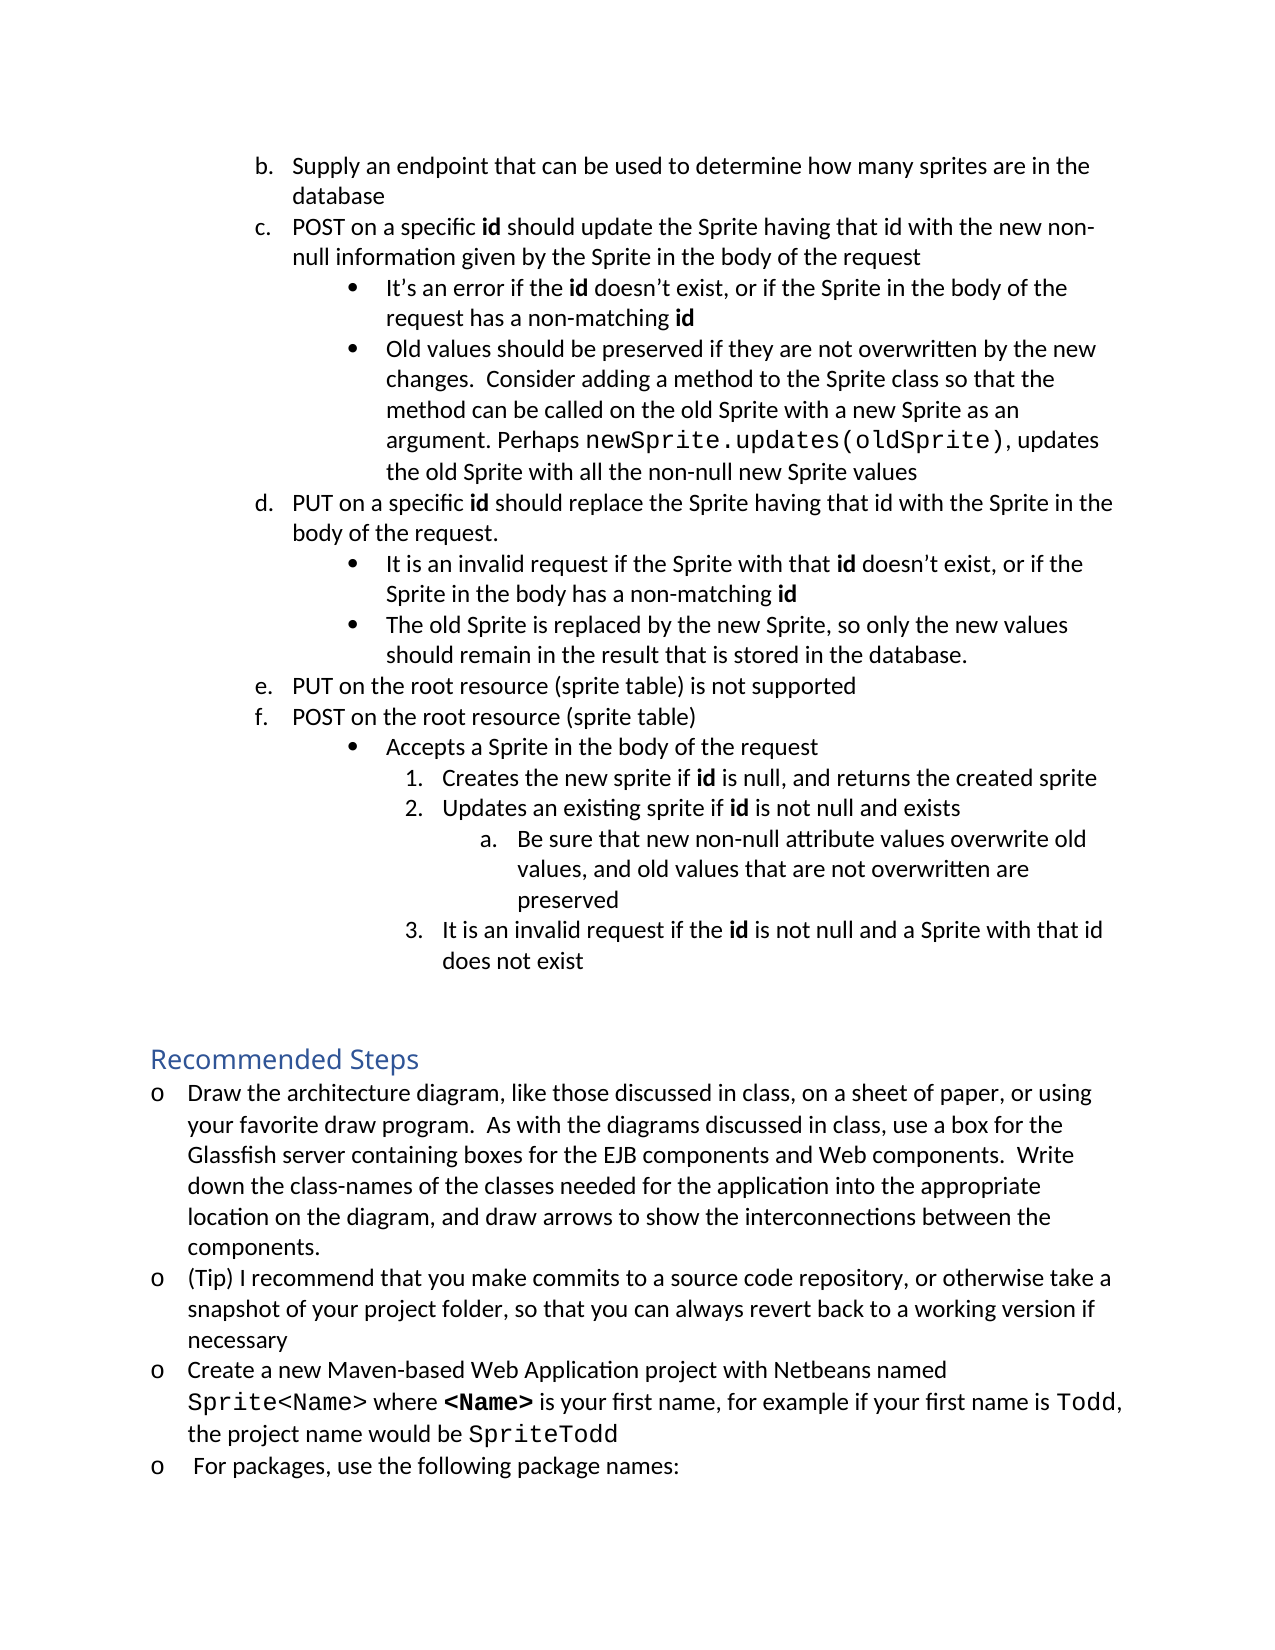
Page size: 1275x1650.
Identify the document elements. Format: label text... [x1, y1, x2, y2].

list POST on a specific id should update the Sprite having that id with the new non-null information given by the Sprite in the body of the request [254, 211, 1125, 272]
list (Tip) I recommend that you make commits to a source code repository, or otherwise take a snapshot of your project folder, so that you can always revert back to a working version if necessary [150, 1262, 1125, 1354]
list It is an invalid request if the Sprite with that id doesn’t exist, or if the Sprite in the body has a non-matching id [348, 548, 1125, 609]
list PUT on the root resource (sprite table) is not supported [254, 670, 1125, 701]
list Draw the architecture diagram, like those discussed in class, on a sheet of paper, or using your favorite draw program. As with the diagrams discussed in class, use a box for the Glassfish server containing boxes for the EJB components and Web components. Write down the class-names of the classes needed for the application into the appropriate location on the diagram, and draw arrows to show the interconnections between the components. [150, 1077, 1125, 1262]
list Supply an endpoint that can be used to determine how many sprites are in the database [254, 150, 1125, 211]
list Be sure that new non-null attribute values overwrite old values, and old values that are not overwritten are preserved [479, 823, 1125, 914]
list Create a new Maven-based Web Application project with Netbeans named Sprite<Name> where <Name> is your first name, for example if your first name is Todd, the project name would be SpriteTodd [150, 1354, 1125, 1450]
list Old values should be preserved if they are not overwritten by the new changes. Consider adding a method to the Sprite class so that the method can be called on the old Sprite with a new Sprite as an argument. Perhaps newSprite.updates(oldSprite), updates the old Sprite with all the non-null new Sprite values [348, 333, 1125, 487]
subtitle Recommended Steps [150, 1041, 1125, 1077]
list It is an invalid request if the id is not null and a Sprite with that id does not exist [404, 914, 1125, 975]
list For packages, use the following package names: [150, 1450, 1125, 1482]
list It’s an error if the id doesn’t exist, or if the Sprite in the body of the request has a non-matching id [348, 272, 1125, 333]
list Updates an existing sprite if id is not null and exists [404, 792, 1125, 823]
list POST on the root resource (sprite table) [254, 701, 1125, 731]
list Accepts a Sprite in the body of the request [348, 731, 1125, 762]
list PUT on a specific id should replace the Sprite having that id with the Sprite in the body of the request. [254, 487, 1125, 548]
list The old Sprite is replaced by the new Sprite, so only the new values should remain in the result that is stored in the database. [348, 609, 1125, 670]
list Creates the new sprite if id is null, and returns the created sprite [404, 762, 1125, 792]
